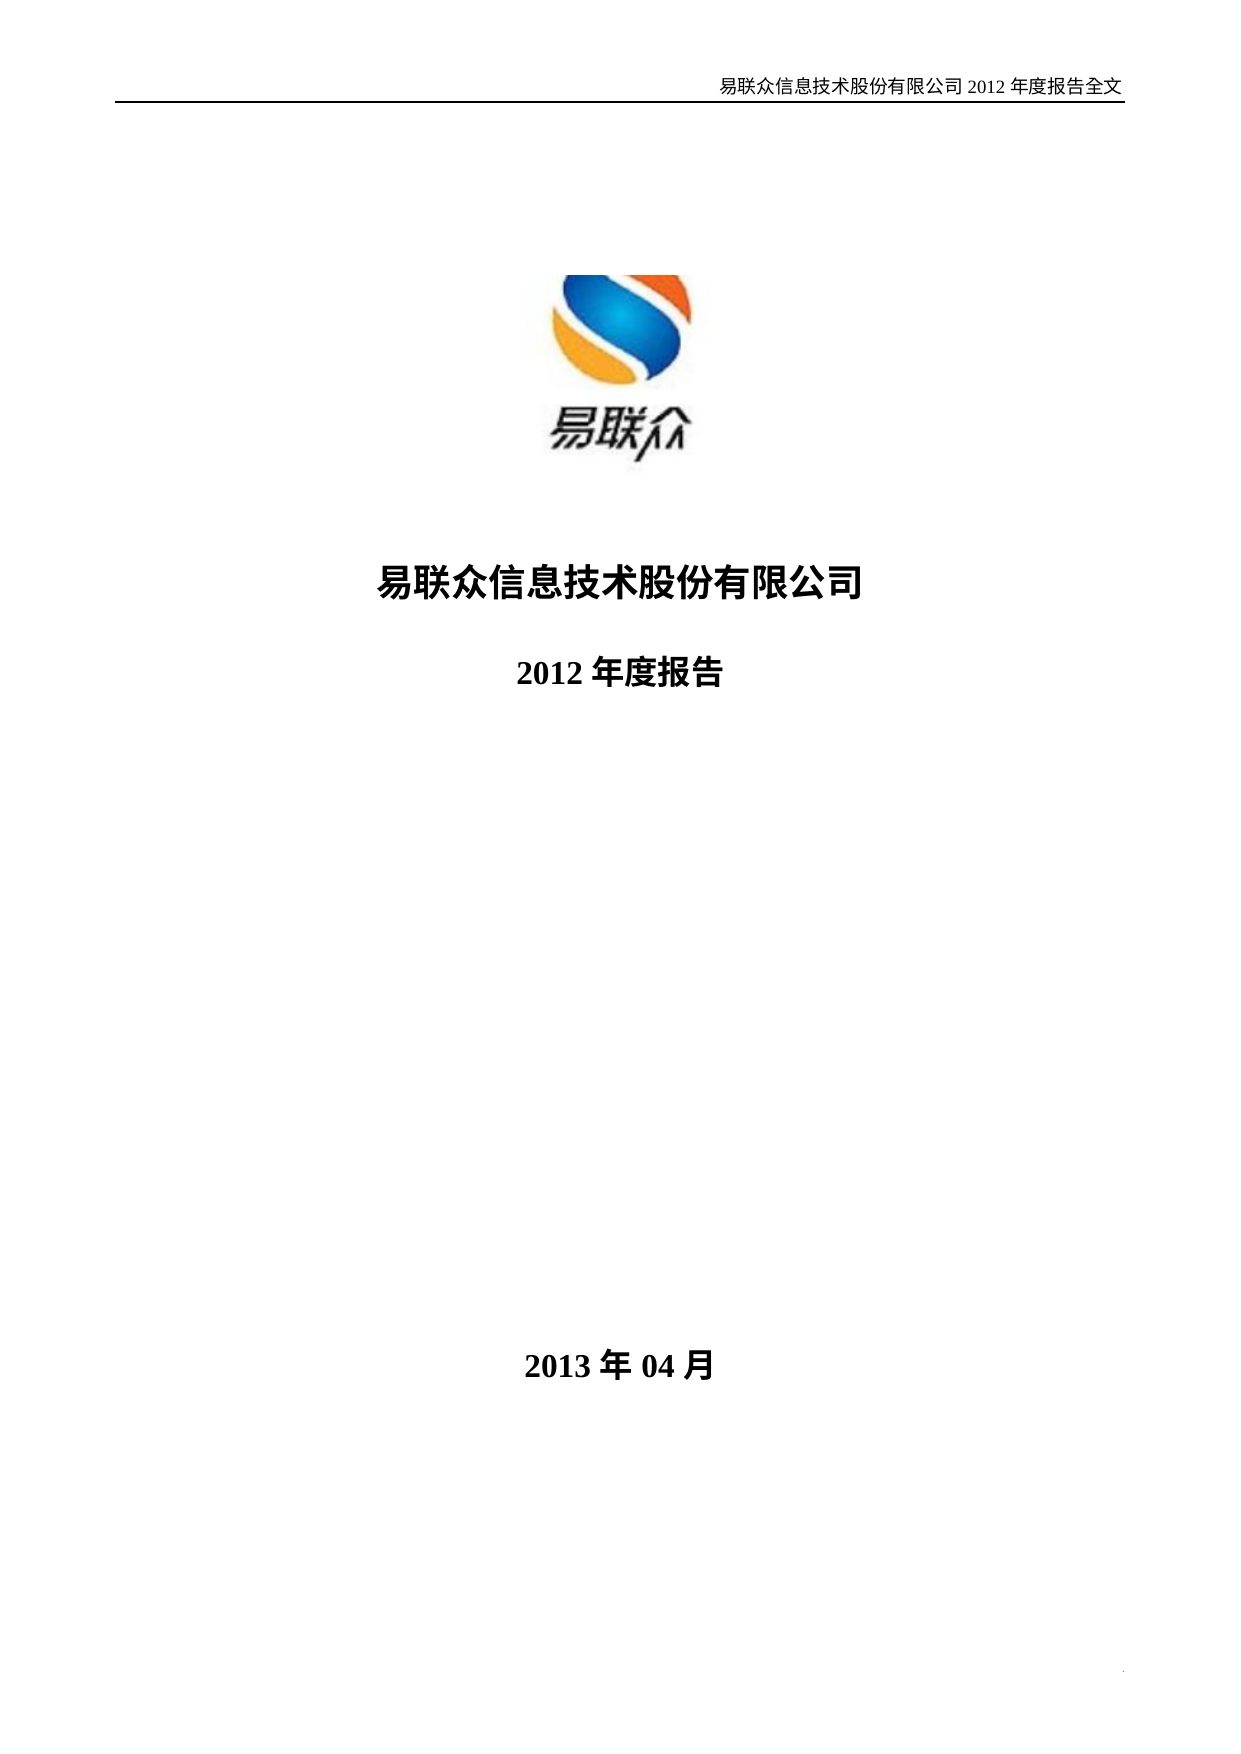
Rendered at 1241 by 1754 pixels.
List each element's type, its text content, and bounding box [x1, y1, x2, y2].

picture [526, 275, 714, 489]
text 2012 年度报告 [153, 649, 1087, 694]
text 2013 年 04 月 [153, 1342, 1087, 1387]
text 易联众信息技术股份有限公司 [153, 558, 1086, 606]
